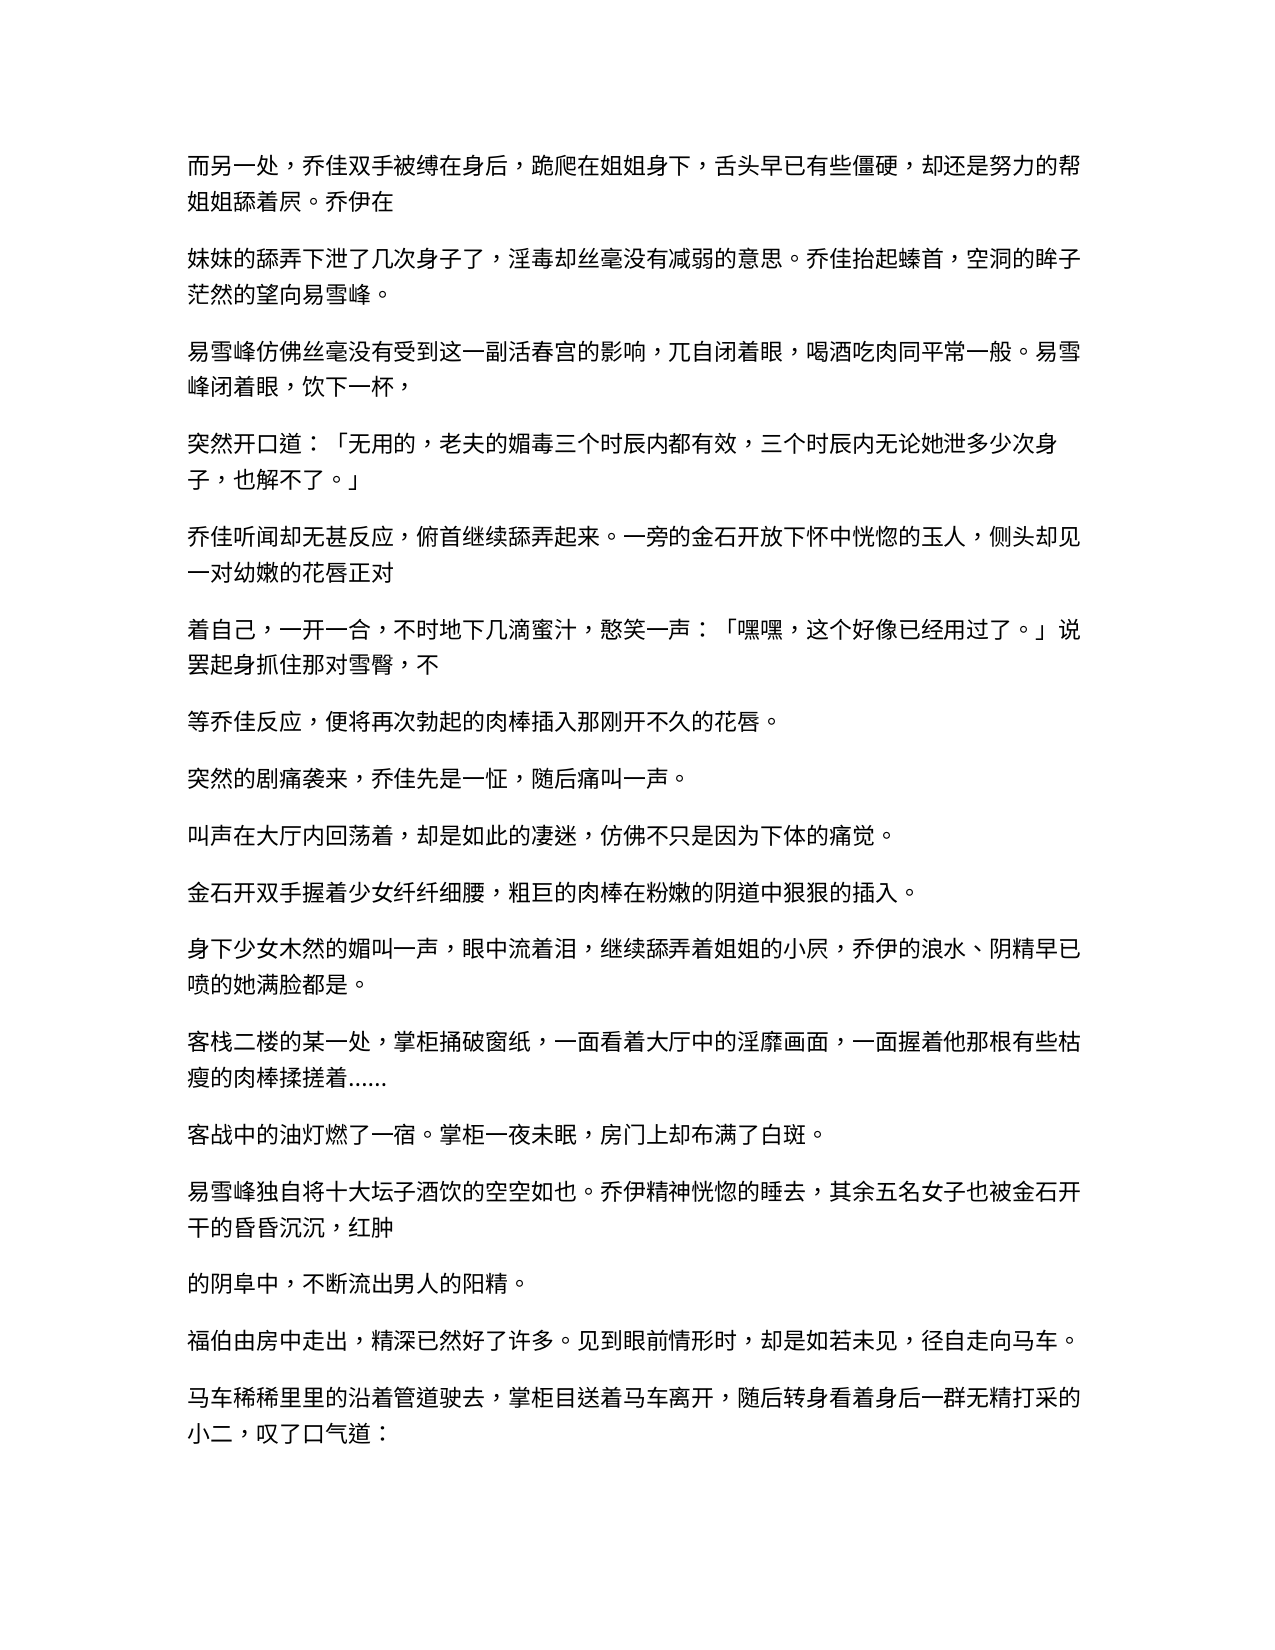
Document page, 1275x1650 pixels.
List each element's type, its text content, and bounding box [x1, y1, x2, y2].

text 金石开双手握着少女纤纤细腰，粗巨的肉棒在粉嫩的阴道中狠狠的插入。 [187, 877, 1087, 908]
text 而另一处，乔佳双手被缚在身后，跪爬在姐姐身下，舌头早已有些僵硬，却还是努力的帮姐姐舔着屄。乔伊在 [187, 150, 1087, 217]
text 的阴阜中，不断流出男人的阳精。 [187, 1268, 1087, 1299]
text 叫声在大厅内回荡着，却是如此的凄迷，仿佛不只是因为下体的痛觉。 [187, 820, 1087, 851]
text 乔佳听闻却无甚反应，俯首继续舔弄起来。一旁的金石开放下怀中恍惚的玉人，侧头却见一对幼嫩的花唇正对 [187, 521, 1087, 588]
text 马车稀稀里里的沿着管道驶去，掌柜目送着马车离开，随后转身看着身后一群无精打采的小二，叹了口气道： [187, 1382, 1087, 1449]
text 突然的剧痛袭来，乔佳先是一怔，随后痛叫一声。 [187, 763, 1087, 794]
text 妹妹的舔弄下泄了几次身子了，淫毒却丝毫没有减弱的意思。乔佳抬起螓首，空洞的眸子茫然的望向易雪峰。 [187, 243, 1087, 310]
text 着自己，一开一合，不时地下几滴蜜汁，憨笑一声：「嘿嘿，这个好像已经用过了。」说罢起身抓住那对雪臀，不 [187, 613, 1087, 681]
text 身下少女木然的媚叫一声，眼中流着泪，继续舔弄着姐姐的小屄，乔伊的浪水、阴精早已喷的她满脸都是。 [187, 933, 1087, 1001]
text 客战中的油灯燃了一宿。掌柜一夜未眠，房门上却布满了白斑。 [187, 1119, 1087, 1150]
text 易雪峰仿佛丝毫没有受到这一副活春宫的影响，兀自闭着眼，喝酒吃肉同平常一般。易雪峰闭着眼，饮下一杯， [187, 335, 1087, 403]
text 等乔佳反应，便将再次勃起的肉棒插入那刚开不久的花唇。 [187, 706, 1087, 737]
text 客栈二楼的某一处，掌柜捅破窗纸，一面看着大厅中的淫靡画面，一面握着他那根有些枯瘦的肉棒揉搓着…… [187, 1026, 1087, 1093]
text 突然开口道：「无用的，老夫的媚毒三个时辰内都有效，三个时辰内无论她泄多少次身子，也解不了。」 [187, 428, 1087, 495]
text 易雪峰独自将十大坛子酒饮的空空如也。乔伊精神恍惚的睡去，其余五名女子也被金石开干的昏昏沉沉，红肿 [187, 1176, 1087, 1243]
text 福伯由房中走出，精深已然好了许多。见到眼前情形时，却是如若未见，径自走向马车。 [187, 1325, 1087, 1356]
